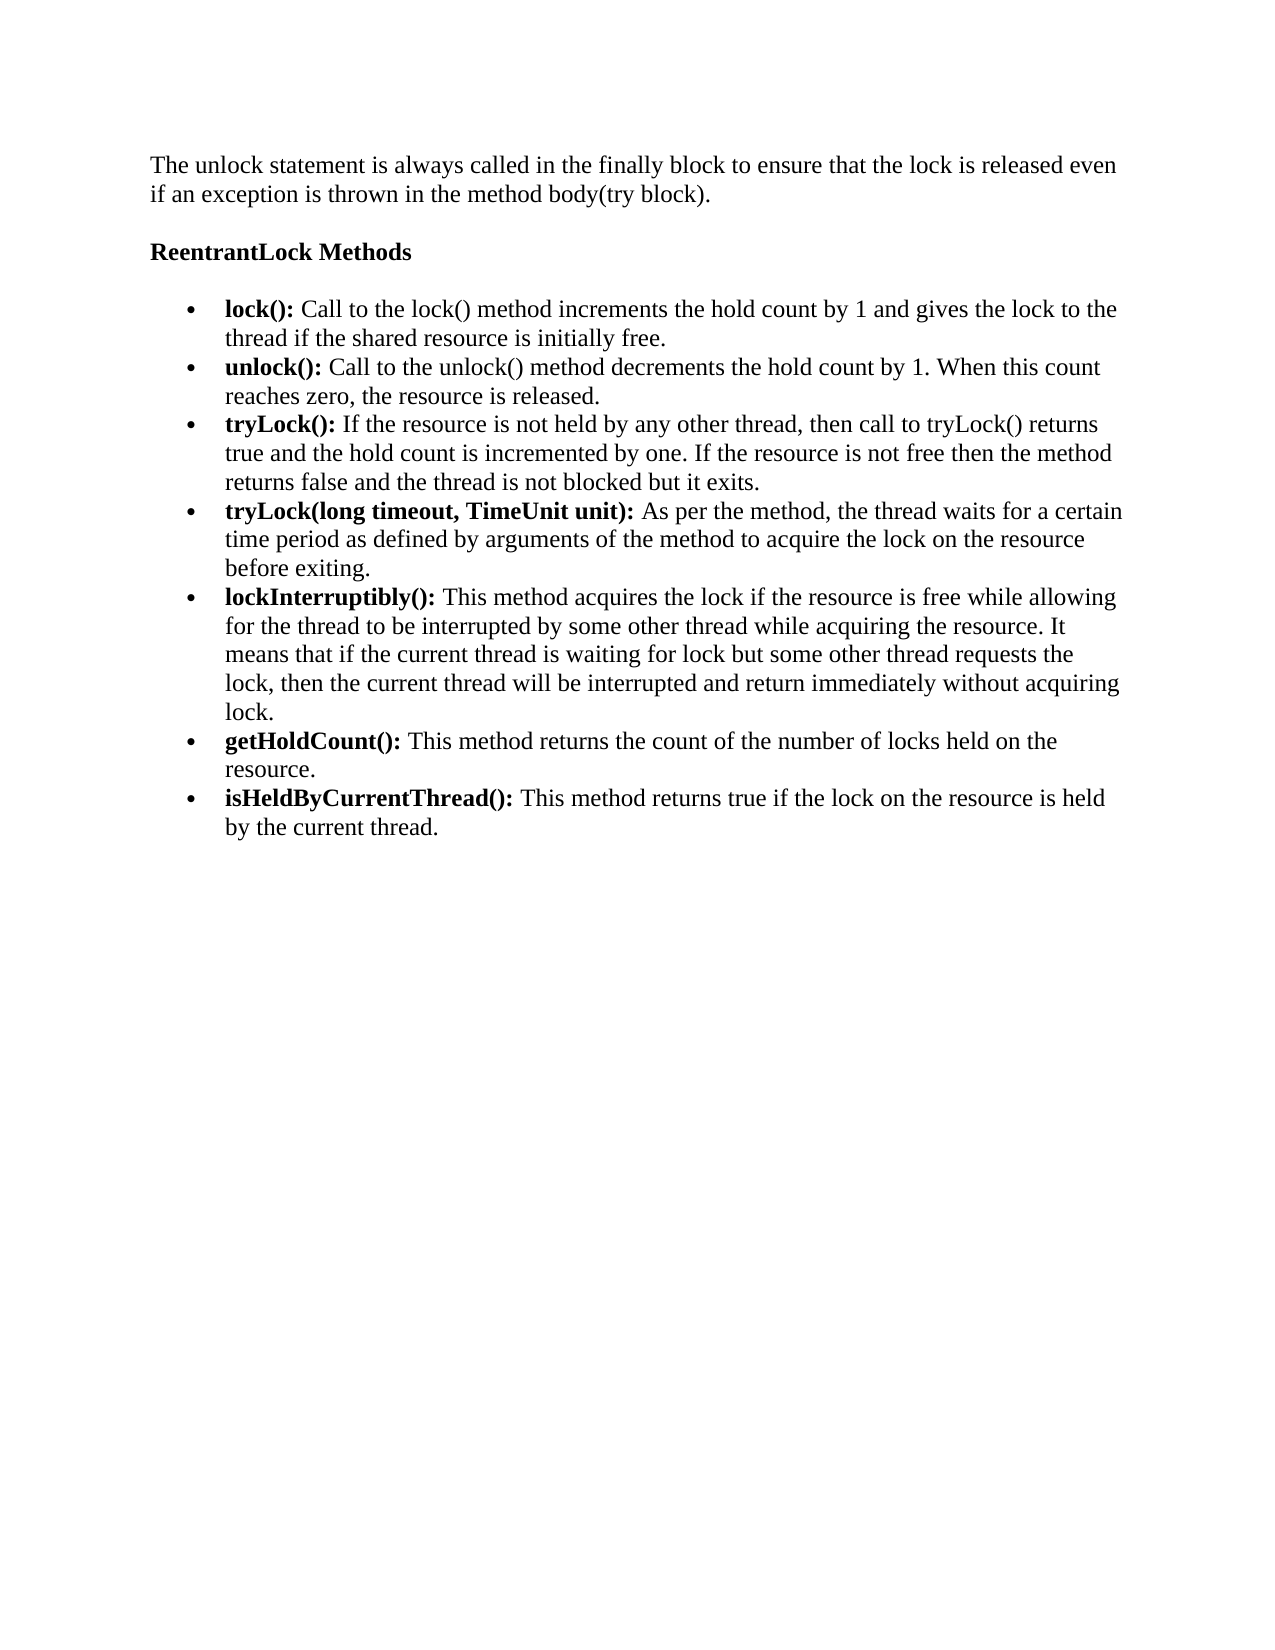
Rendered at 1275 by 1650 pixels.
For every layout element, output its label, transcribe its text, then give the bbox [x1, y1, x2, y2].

list unlock(): Call to the unlock() method decrements the hold count by 1. When this count reaches zero, the resource is released. [187, 352, 1125, 409]
list lock(): Call to the lock() method increments the hold count by 1 and gives the lock to the thread if the shared resource is initially free. [187, 294, 1125, 352]
list getHoldCount(): This method returns the count of the number of locks held on the resource. [187, 726, 1125, 783]
list tryLock(): If the resource is not held by any other thread, then call to tryLock() returns true and the hold count is incremented by one. If the resource is not free then the method returns false and the thread is not blocked but it exits. [187, 409, 1125, 496]
list isHeldByCurrentThread(): This method returns true if the lock on the resource is held by the current thread. [187, 783, 1125, 841]
list lockInterruptibly(): This method acquires the lock if the resource is free while allowing for the thread to be interrupted by some other thread while acquiring the resource. It means that if the current thread is waiting for lock but some other thread requests the lock, then the current thread will be interrupted and return immediately without acquiring lock. [187, 582, 1125, 726]
text ReentrantLock Methods [150, 237, 1125, 265]
text The unlock statement is always called in the finally block to ensure that the lock is released even if an exception is thrown in the method body(try block). [150, 150, 1125, 207]
list tryLock(long timeout, TimeUnit unit): As per the method, the thread waits for a certain time period as defined by arguments of the method to acquire the lock on the resource before exiting. [187, 496, 1125, 582]
